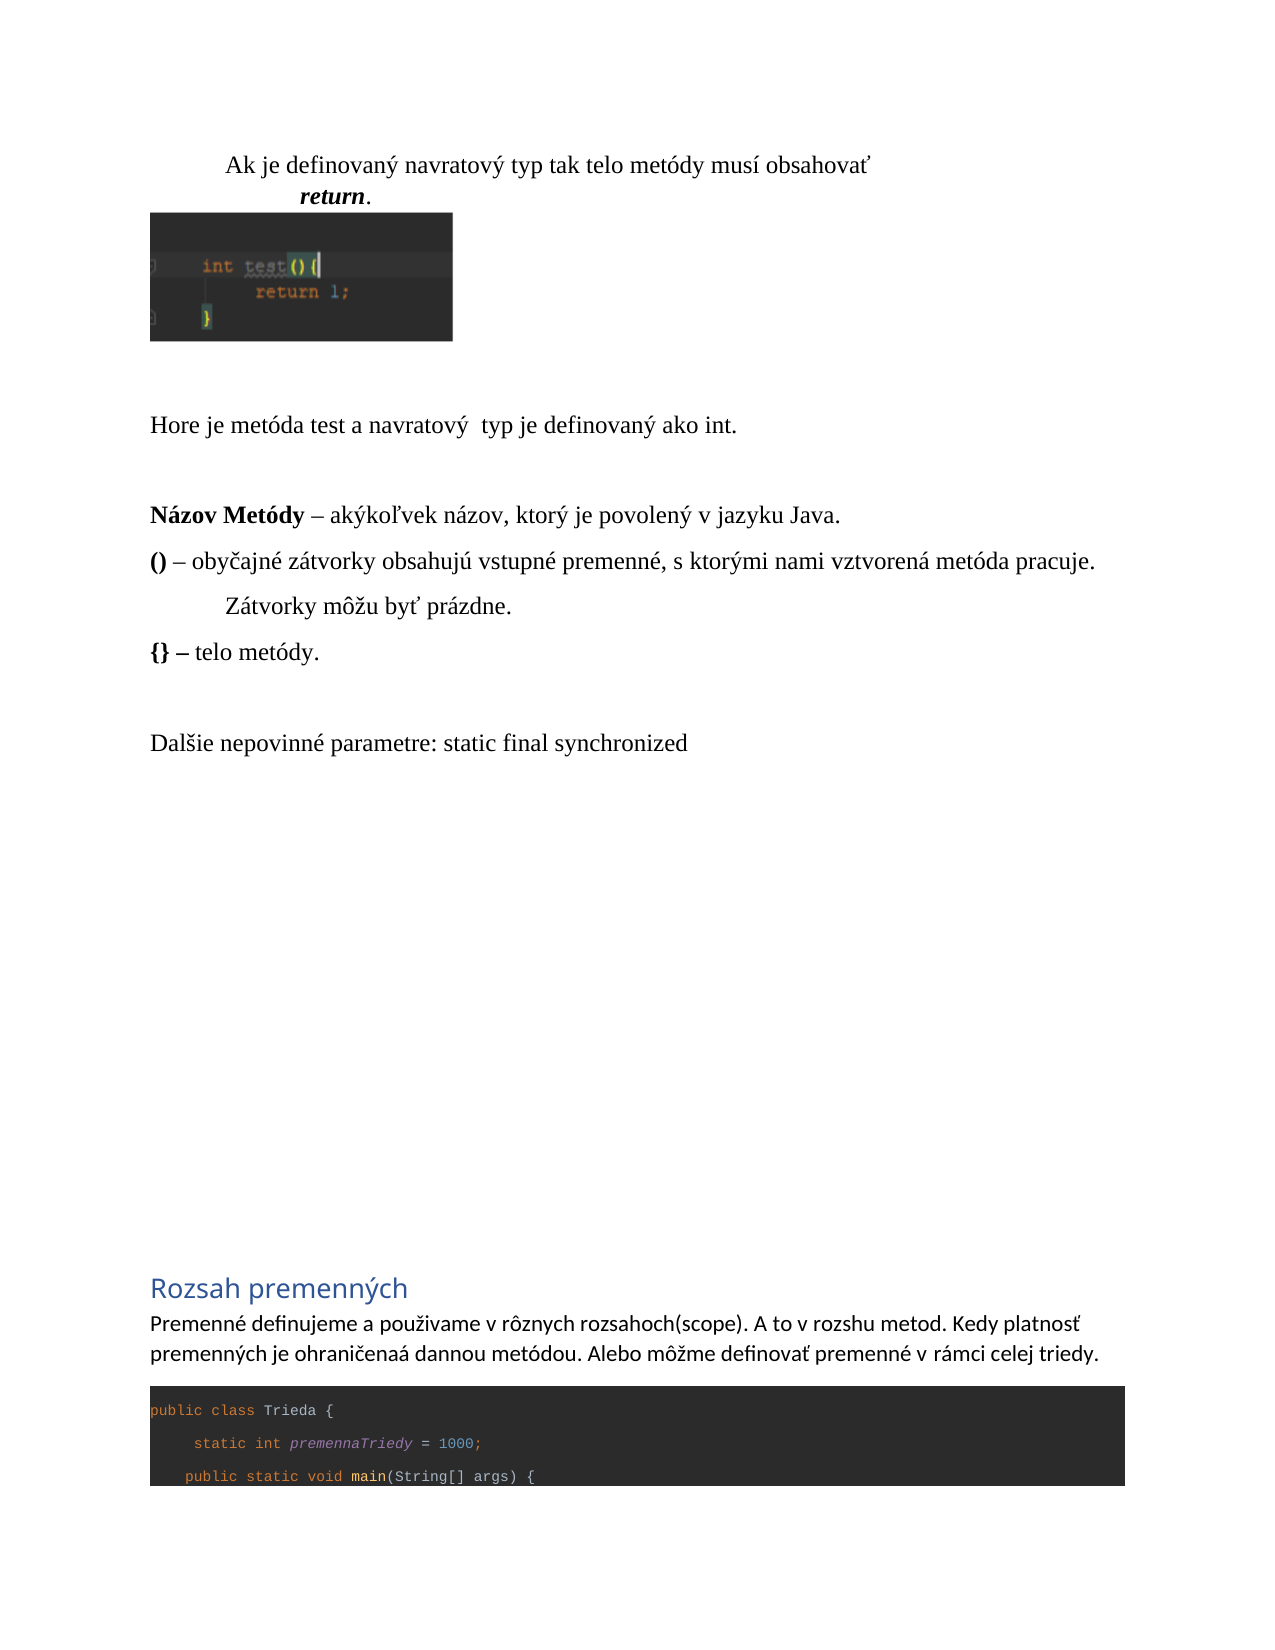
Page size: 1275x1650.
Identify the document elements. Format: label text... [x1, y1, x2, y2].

text {} – telo metódy. [150, 637, 1125, 666]
text Premenné definujeme a použivame v rôznych rozsahoch(scope). A to v rozshu metod. Kedy platnosť premenných je ohraničenaá dannou metódou. Alebo môžme definovať premenné v rámci celej triedy. [150, 1309, 1125, 1368]
text return. [150, 181, 1125, 210]
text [150, 1386, 1125, 1486]
text Ak je definovaný navratový typ tak telo metódy musí obsahovať [150, 150, 1125, 179]
text Hore je metóda test a navratový typ je definovaný ako int. [150, 410, 1125, 438]
text () – obyčajné zátvorky obsahujú vstupné premenné, s ktorými nami vztvorená metóda pracuje. [150, 546, 1125, 575]
text Zátvorky môžu byť prázdne. [150, 591, 1125, 620]
subtitle Rozsah premenných [150, 1269, 1125, 1306]
text Názov Metódy – akýkoľvek názov, ktorý je povolený v jazyku Java. [150, 501, 1125, 529]
text Dalšie nepovinné parametre: static final synchronized [150, 728, 1125, 756]
